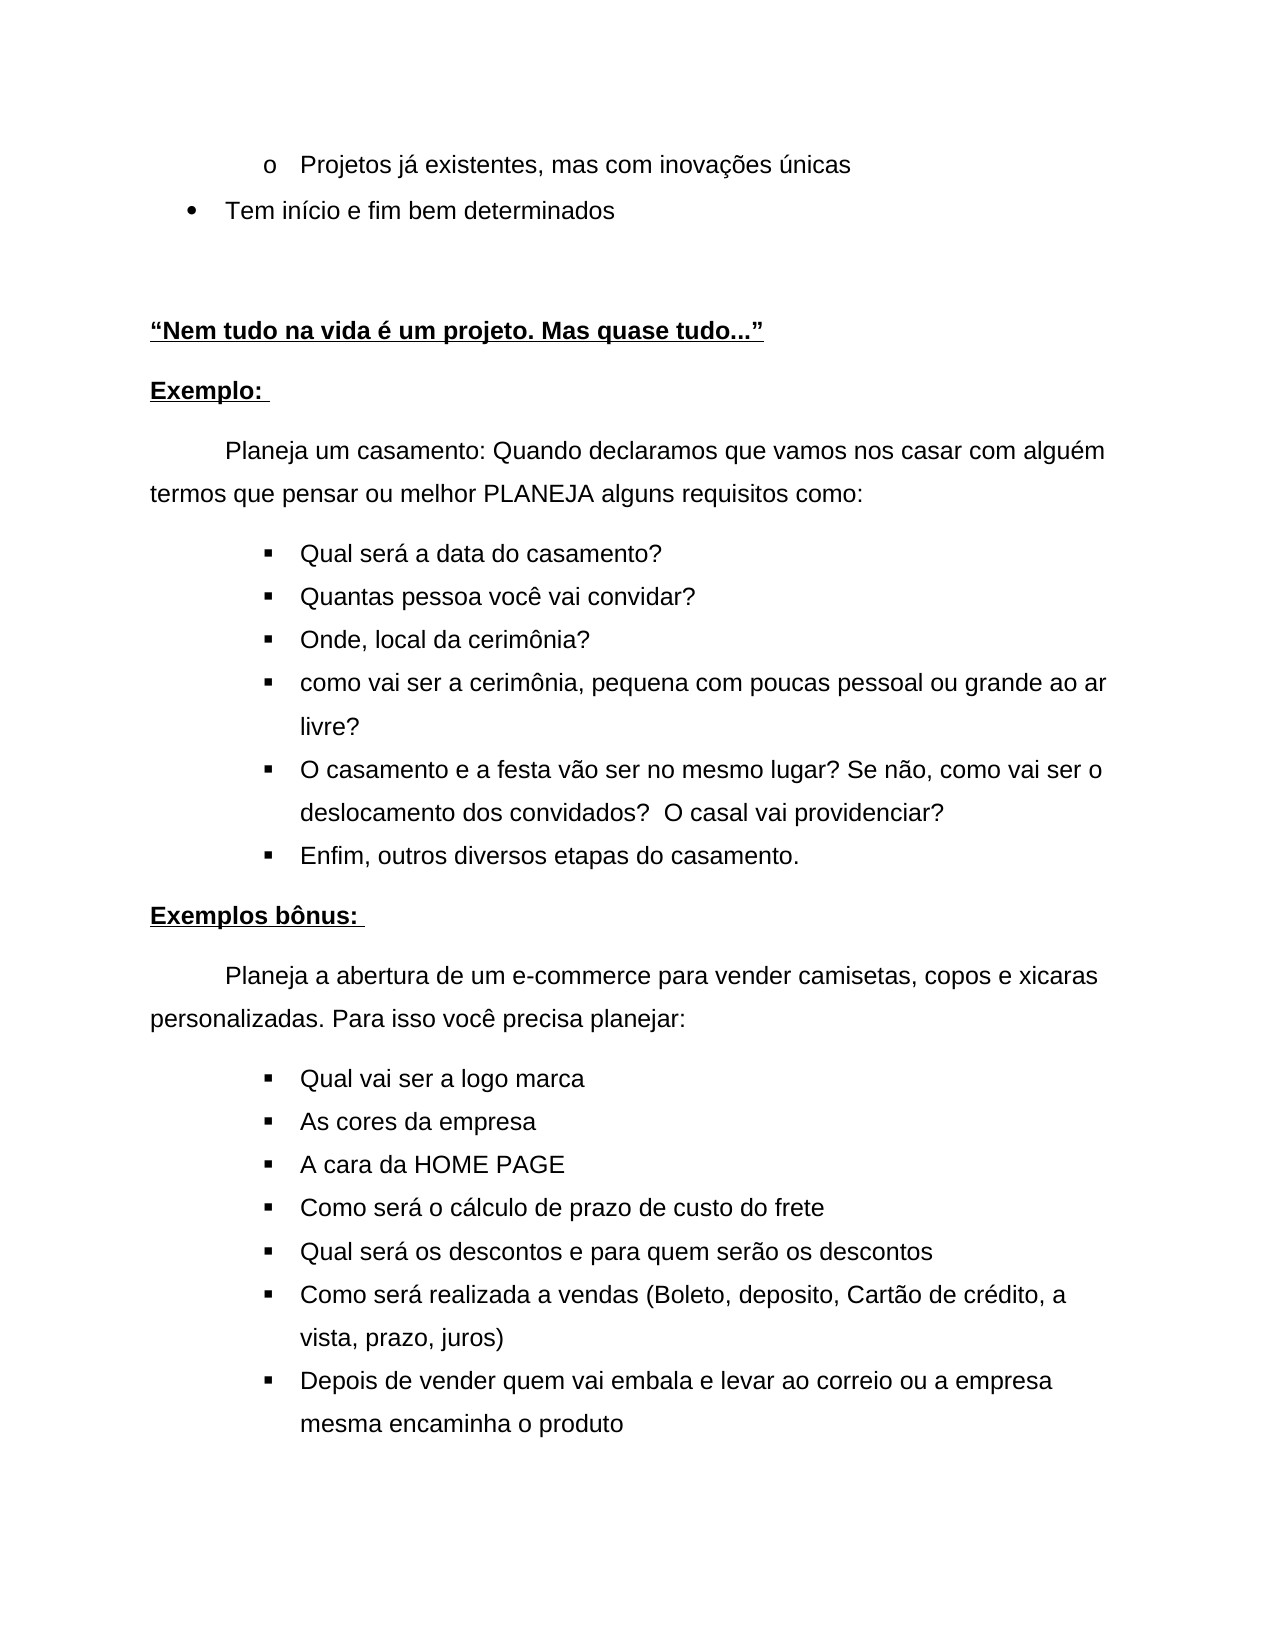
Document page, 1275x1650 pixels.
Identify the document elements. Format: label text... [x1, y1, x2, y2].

text Planeja a abertura de um e-commerce para vender camisetas, copos e xicaras personalizadas. Para isso você precisa planejar: [150, 961, 1125, 1032]
list Qual será a data do casamento? [262, 538, 1125, 567]
text Exemplos bônus: [150, 901, 1125, 929]
list Onde, local da cerimônia? [262, 625, 1125, 654]
list como vai ser a cerimônia, pequena com poucas pessoal ou grande ao ar livre? [262, 668, 1125, 740]
text Planeja um casamento: Quando declaramos que vamos nos casar com alguém termos que pensar ou melhor PLANEJA alguns requisitos como: [150, 436, 1125, 507]
list A cara da HOME PAGE [262, 1150, 1125, 1179]
list O casamento e a festa vão ser no mesmo lugar? Se não, como vai ser o deslocamento dos convidados? O casal vai providenciar? [262, 754, 1125, 827]
list Quantas pessoa você vai convidar? [262, 582, 1125, 611]
list As cores da empresa [262, 1107, 1125, 1136]
list Depois de vender quem vai embala e levar ao correio ou a empresa mesma encaminha o produto [262, 1366, 1125, 1438]
list Qual vai ser a logo marca [262, 1063, 1125, 1092]
list Tem início e fim bem determinados [187, 196, 1125, 225]
list Enfim, outros diversos etapas do casamento. [262, 841, 1125, 870]
list Como será realizada a vendas (Boleto, deposito, Cartão de crédito, a vista, prazo, juros) [262, 1280, 1125, 1352]
text Exemplo: [150, 376, 1125, 404]
list Qual será os descontos e para quem serão os descontos [262, 1236, 1125, 1265]
list Como será o cálculo de prazo de custo do frete [262, 1193, 1125, 1222]
text “Nem tudo na vida é um projeto. Mas quase tudo...” [150, 316, 1125, 345]
list Projetos já existentes, mas com inovações únicas [262, 150, 1125, 181]
